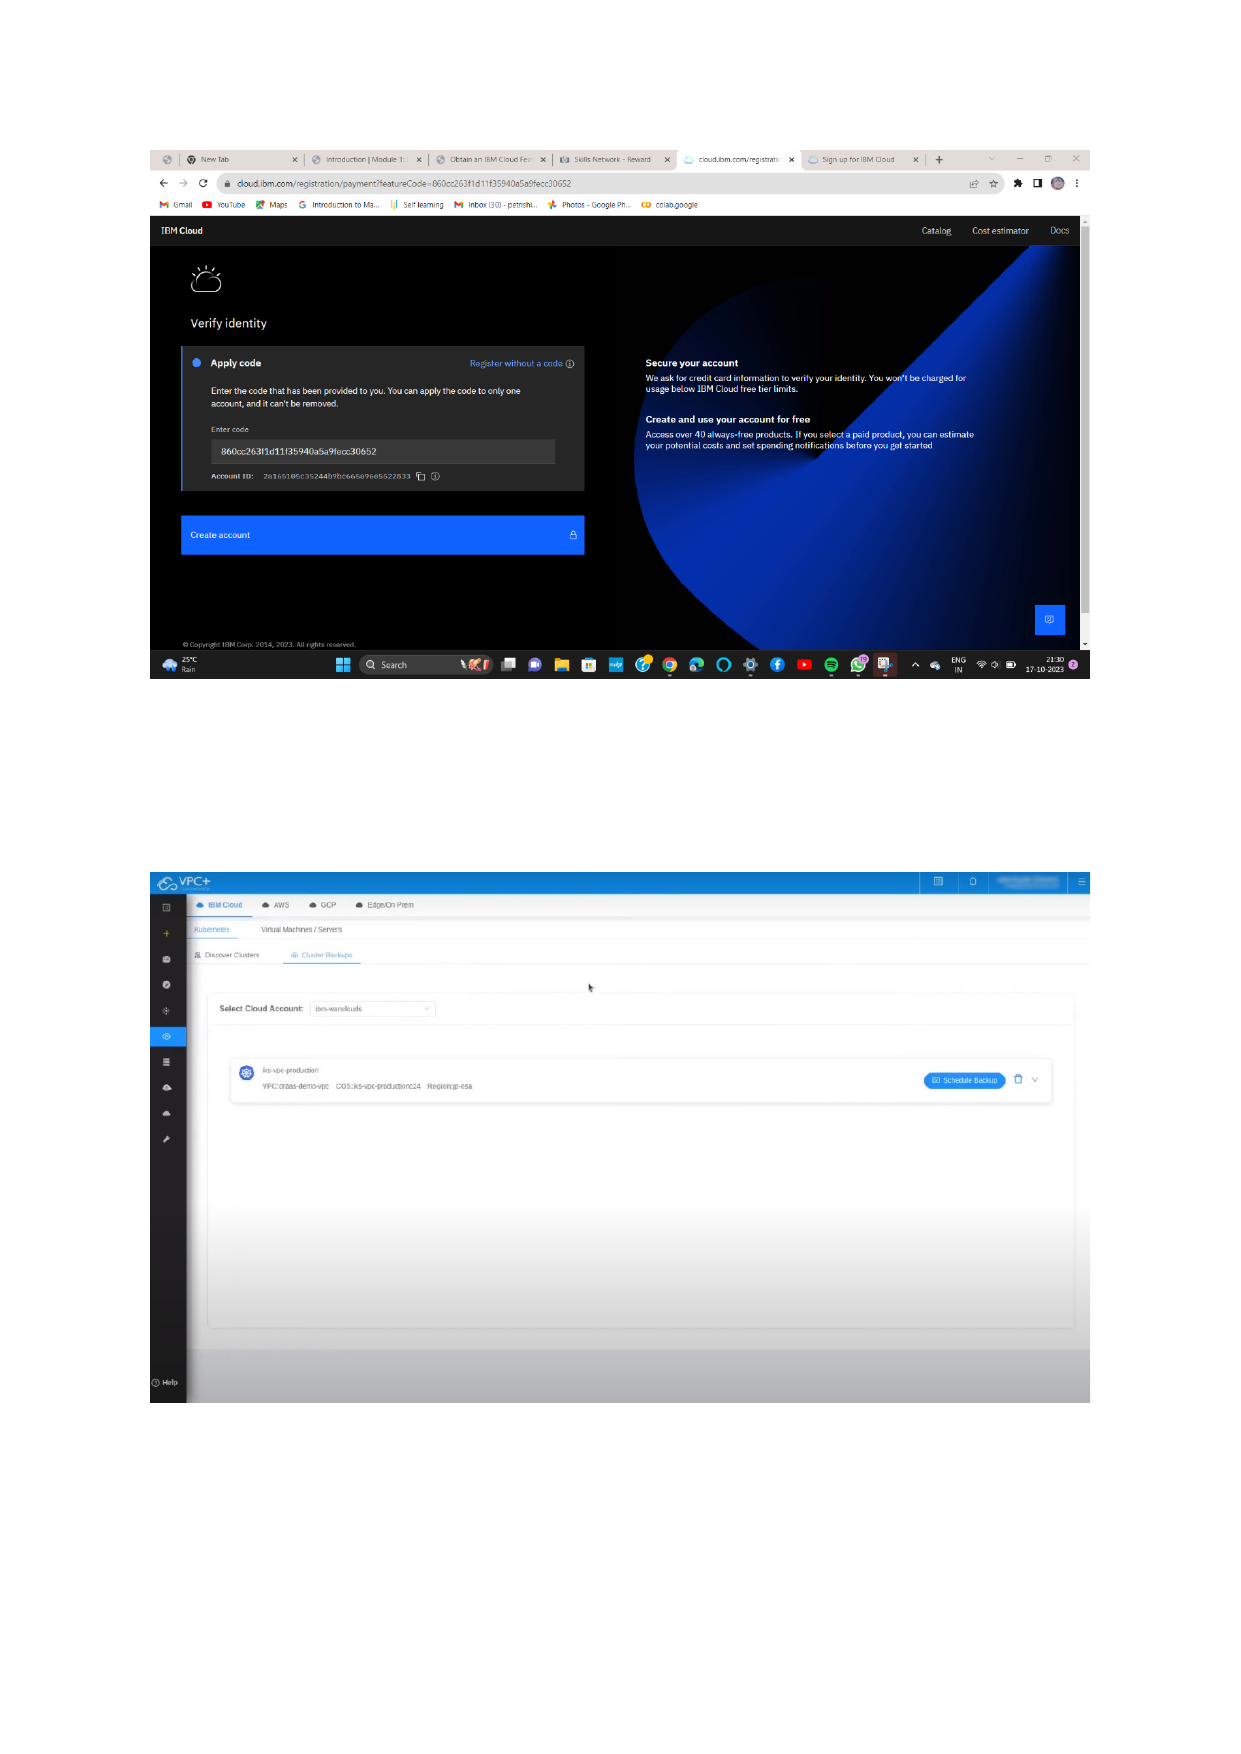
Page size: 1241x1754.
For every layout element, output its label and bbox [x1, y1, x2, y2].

picture [150, 872, 1091, 1403]
picture [150, 150, 1090, 679]
